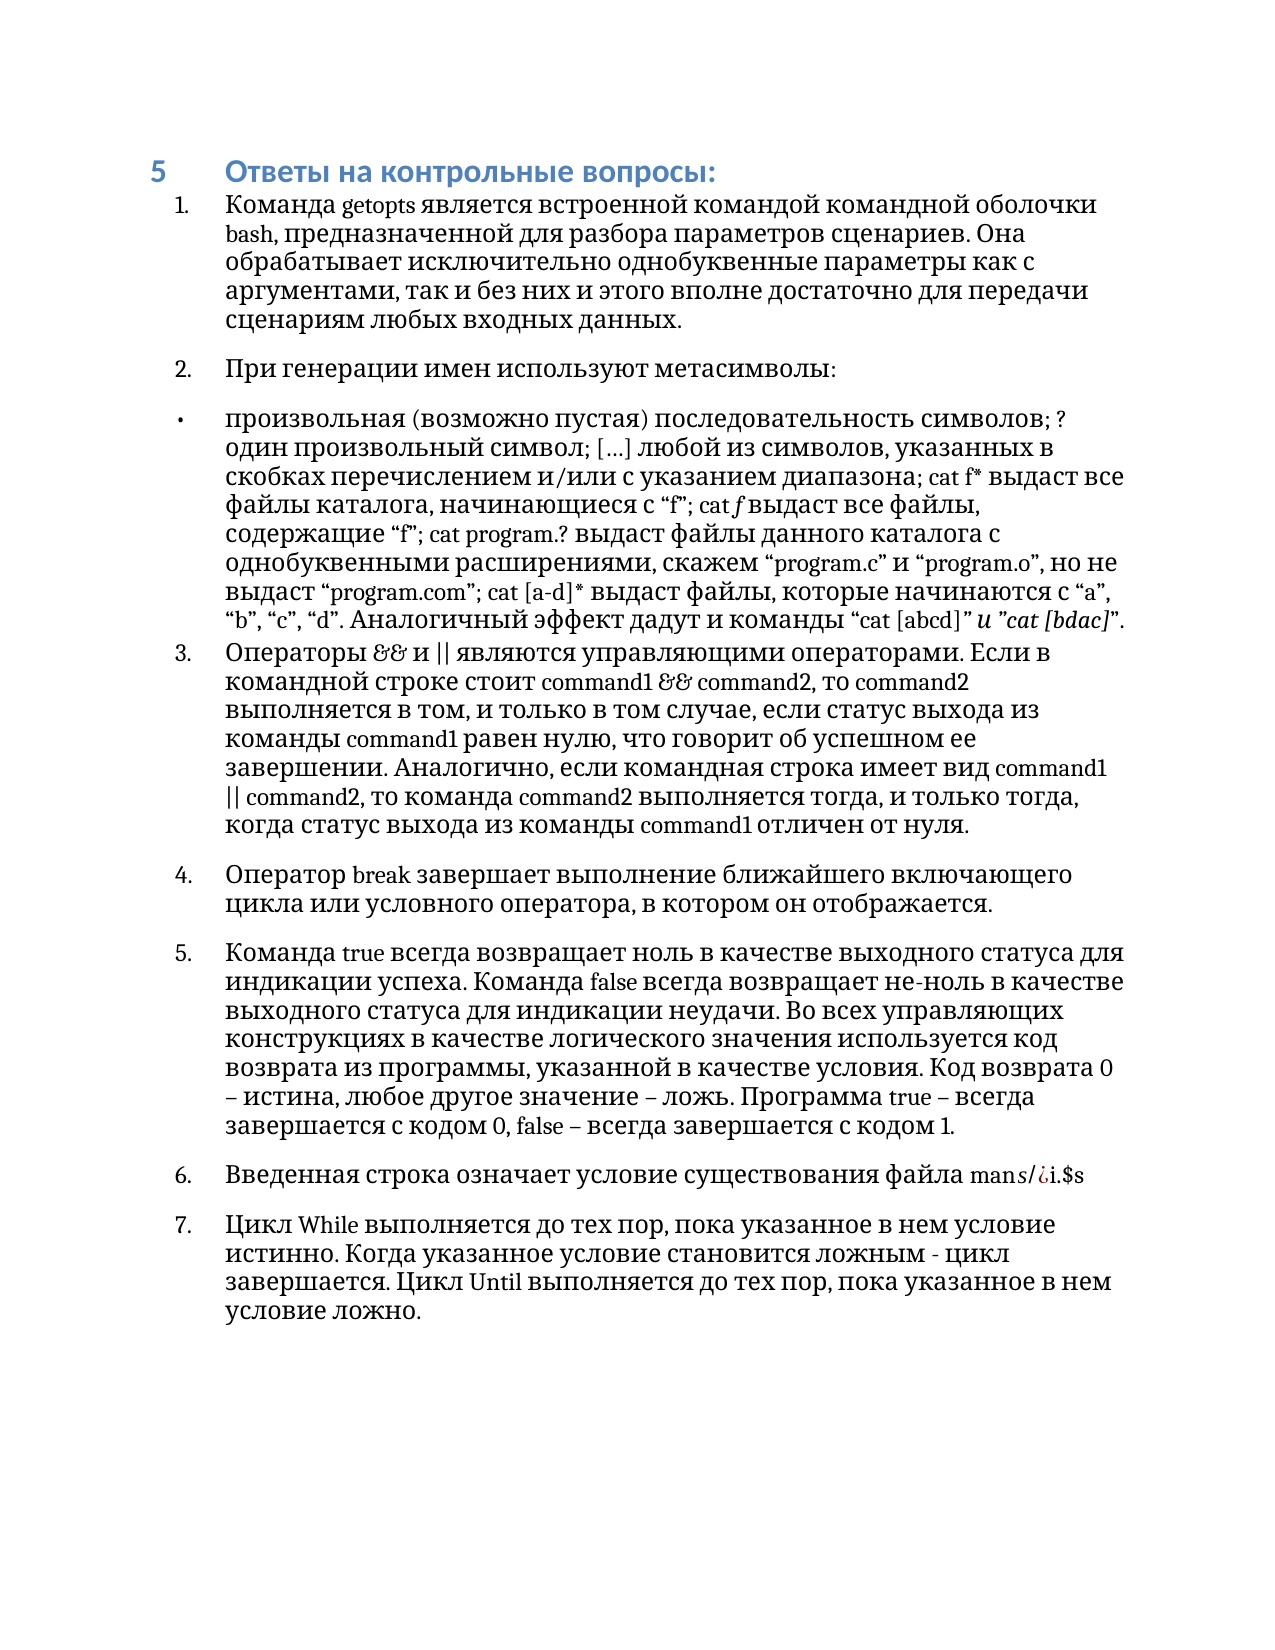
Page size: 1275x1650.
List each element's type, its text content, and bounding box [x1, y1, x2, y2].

list Цикл While выполняется до тех пор, пока указанное в нем условие истинно. Когда указанное условие становится ложным - цикл завершается. Цикл Until выполняется до тех пор, пока указанное в нем условие ложно. [175, 1211, 1125, 1326]
list При генерации имен используют метасимволы: [175, 355, 1125, 384]
list Команда true всегда возвращает ноль в качестве выходного статуса для индикации успеха. Команда false всегда возвращает не-ноль в качестве выходного статуса для индикации неудачи. Во всех управляющих конструкциях в качестве логического значения используется код возврата из программы, указанной в качестве условия. Код возврата 0 – истина, любое другое значение – ложь. Программа true – всегда завершается с кодом 0, false – всегда завершается с кодом 1. [175, 939, 1125, 1140]
list Операторы && и || являются управляющими операторами. Если в командной строке стоит command1 && command2, то command2 выполняется в том, и только в том случае, если статус выхода из команды command1 равен нулю, что говорит об успешном ее завершении. Аналогично, если командная строка имеет вид command1 || command2, то команда command2 выполняется тогда, и только тогда, когда статус выхода из команды command1 отличен от нуля. [175, 639, 1125, 840]
list произвольная (возможно пустая) последовательность символов; ? один произвольный символ; […] любой из символов, указанных в скобках перечислением и/или с указанием диапазона; cat f* выдаст все файлы каталога, начинающиеся с “f”; cat f выдаст все файлы, содержащие “f”; cat program.? выдаст файлы данного каталога с однобуквенными расширениями, скажем “program.c” и “program.o”, но не выдаст “program.com”; cat [a-d]* выдаст файлы, которые начинаются с “a”, “b”, “c”, “d”. Аналогичный эффект дадут и команды “cat [abcd]” и ”cat [bdac]”. [175, 405, 1125, 635]
list Команда getopts является встроенной командой командной оболочки bash, предназначенной для разбора параметров сценариев. Она обрабатывает исключительно однобуквенные параметры как с аргументами, так и без них и этого вполне достаточно для передачи сценариям любых входных данных. [175, 191, 1125, 334]
list Введенная строка означает условие существования файла mani.$s [175, 1161, 1125, 1190]
list Оператор break завершает выполнение ближайшего включающего цикла или условного оператора, в котором он отображается. [175, 861, 1125, 918]
subtitle 5 Ответы на контрольные вопросы: [150, 150, 1125, 191]
